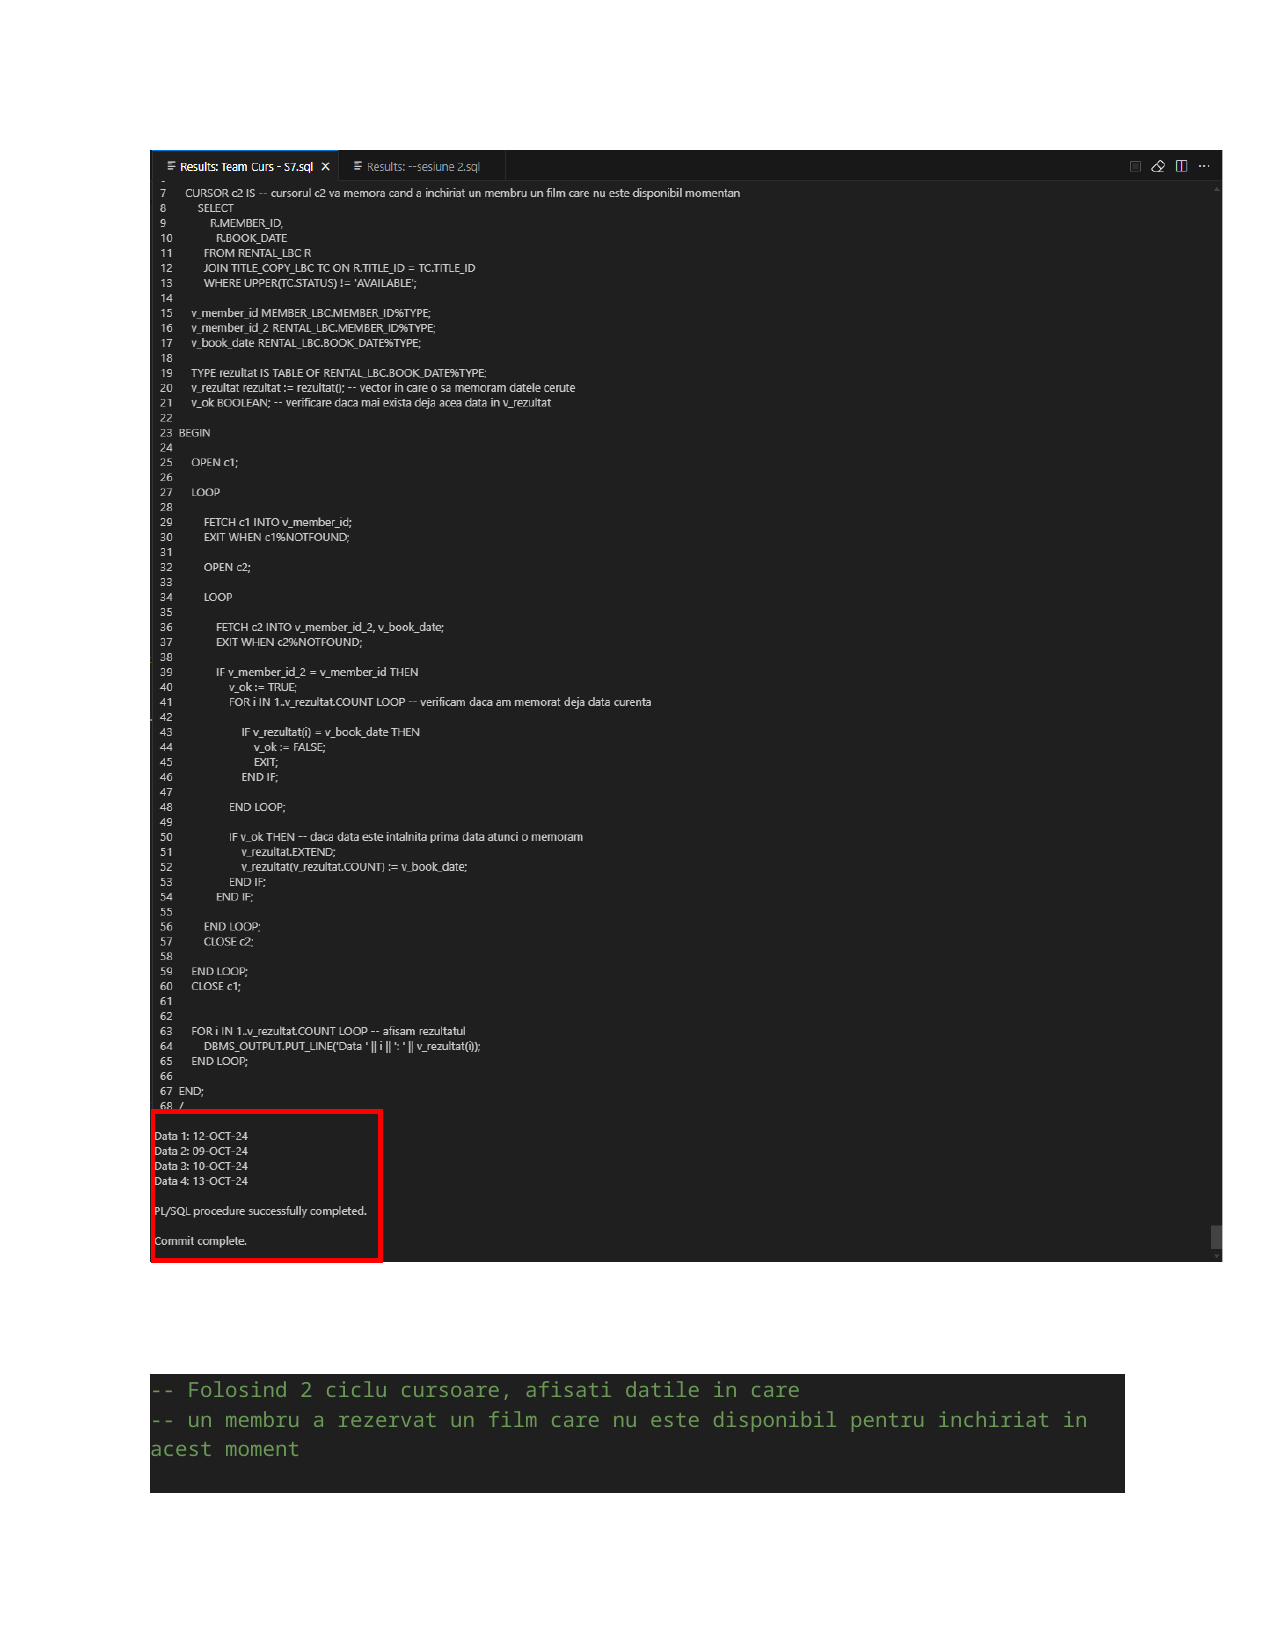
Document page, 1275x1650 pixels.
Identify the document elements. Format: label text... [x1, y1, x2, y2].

picture [150, 150, 1223, 1262]
picture [155, 1114, 378, 1258]
text -- Folosind 2 ciclu cursoare, afisati datile in care [150, 1374, 1125, 1403]
text -- un membru a rezervat un film care nu este disponibil pentru inchiriat in acest moment [150, 1403, 1125, 1463]
